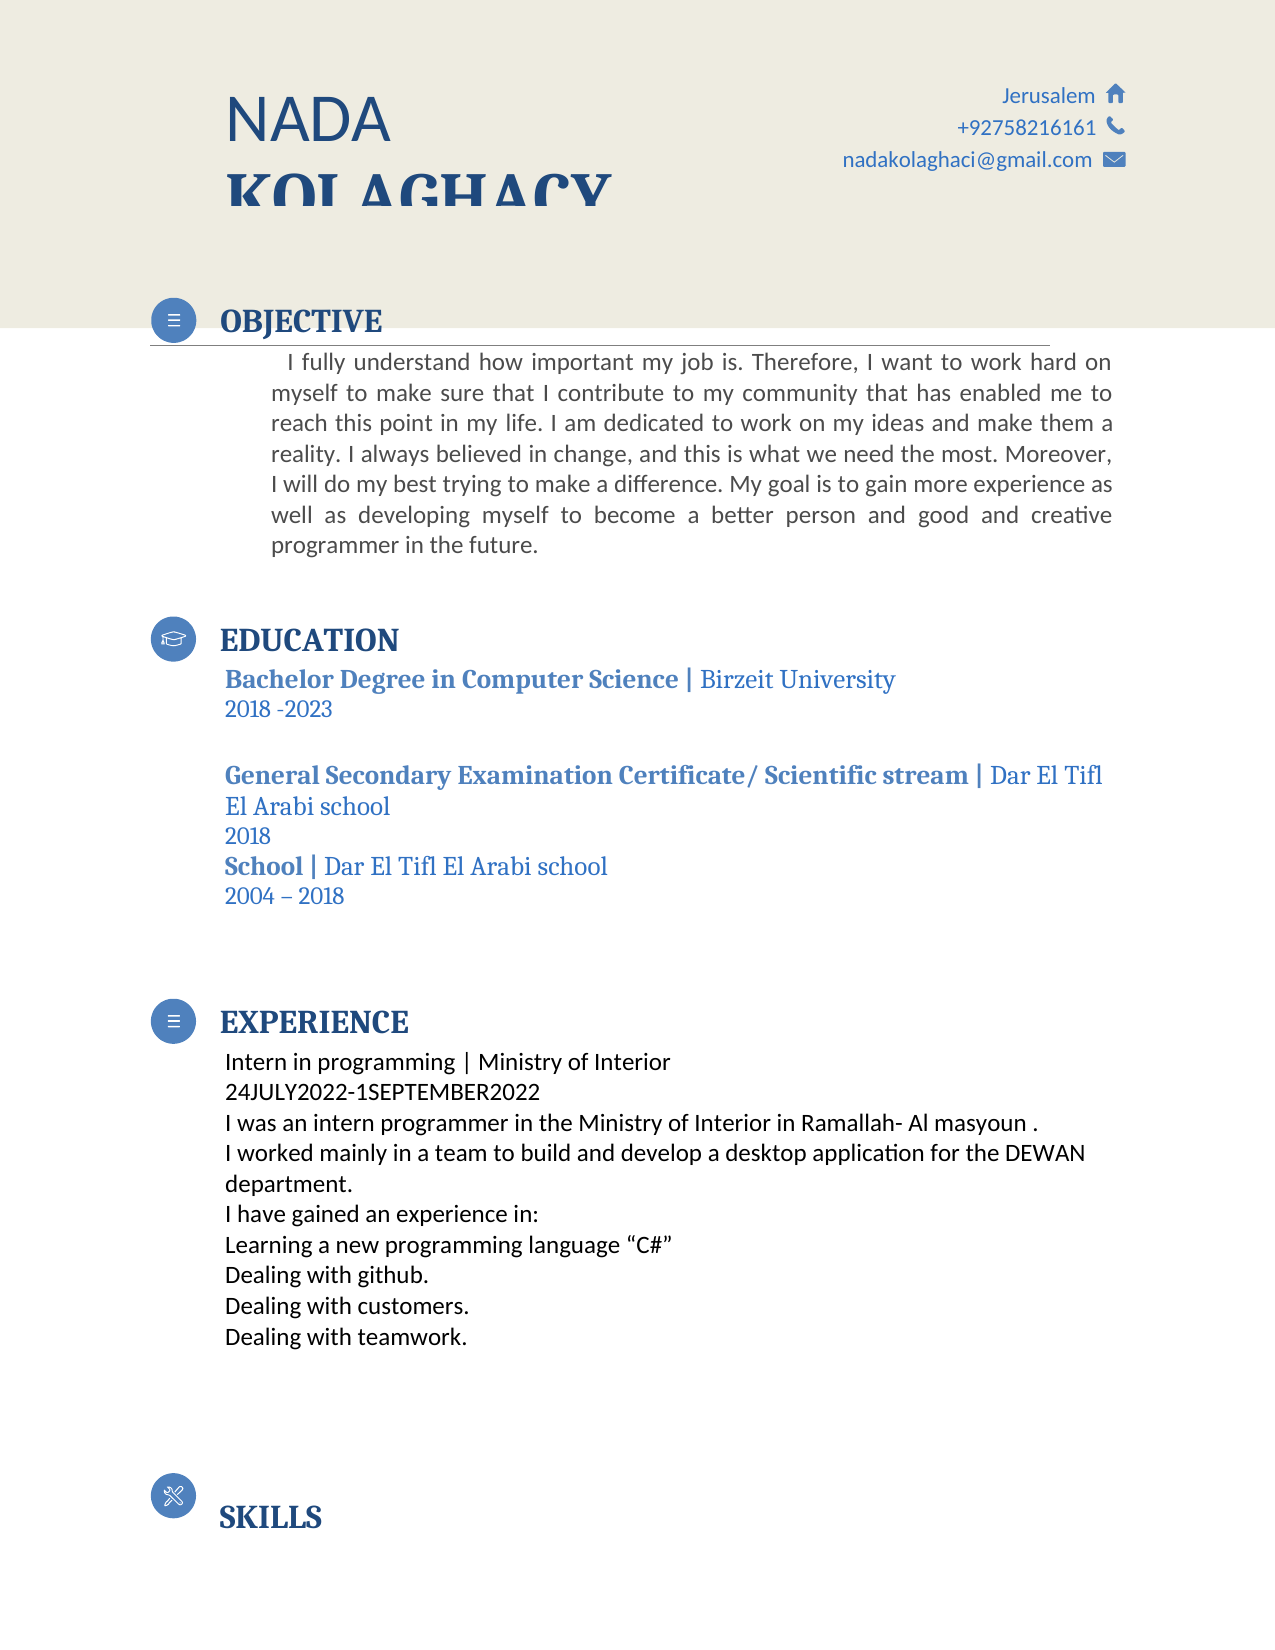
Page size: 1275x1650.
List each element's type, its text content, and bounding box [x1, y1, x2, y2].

table_header NaDA kolaghacy [226, 75, 736, 277]
table_header [220, 596, 1050, 664]
subtitle 2004 – 2018 [225, 882, 1125, 911]
table_header [150, 596, 219, 664]
table_header EXperience [220, 979, 1050, 1046]
text Intern in programming | Ministry of Interior [225, 1046, 1125, 1076]
subtitle School | Dar El Tifl El Arabi school [225, 851, 1125, 882]
subtitle 2018 -2023 [225, 695, 1125, 724]
text I fully understand how important my job is. Therefore, I want to work hard on myself to make sure that I contribute to my community that has enabled me to reach this point in my life. I am dedicated to work on my ideas and make them a reality. I always believed in change, and this is what we need the most. Moreover, I will do my best trying to make a difference. My goal is to gain more experience as well as developing myself to become a better person and good and creative programmer in the future. [271, 346, 1114, 560]
table_header [736, 75, 1126, 277]
text Dealing with github. [225, 1259, 1125, 1290]
text I was an intern programmer in the Ministry of Interior in Ramallah- Al masyoun . [225, 1107, 1125, 1137]
table_header [220, 278, 1050, 345]
table_header [220, 1473, 1050, 1537]
text I have gained an experience in: [225, 1198, 1125, 1229]
subtitle 2018 [225, 822, 1125, 851]
text Dealing with teamwork. [225, 1321, 1125, 1351]
subtitle Bachelor Degree in Computer Science | Birzeit University [225, 664, 1125, 695]
table_header [150, 278, 220, 345]
subtitle General Secondary Examination Certificate/ Scientific stream | Dar El Tifl El Arabi school [225, 760, 1125, 822]
table_header [150, 979, 219, 1046]
text I worked mainly in a team to build and develop a desktop application for the DEWAN department. [225, 1137, 1125, 1198]
table_header [150, 1473, 219, 1537]
text Learning a new programming language “C#” [225, 1229, 1125, 1259]
text Dealing with customers. [225, 1290, 1125, 1321]
text 24JULY2022-1SEPTEMBER2022 [225, 1076, 1125, 1107]
